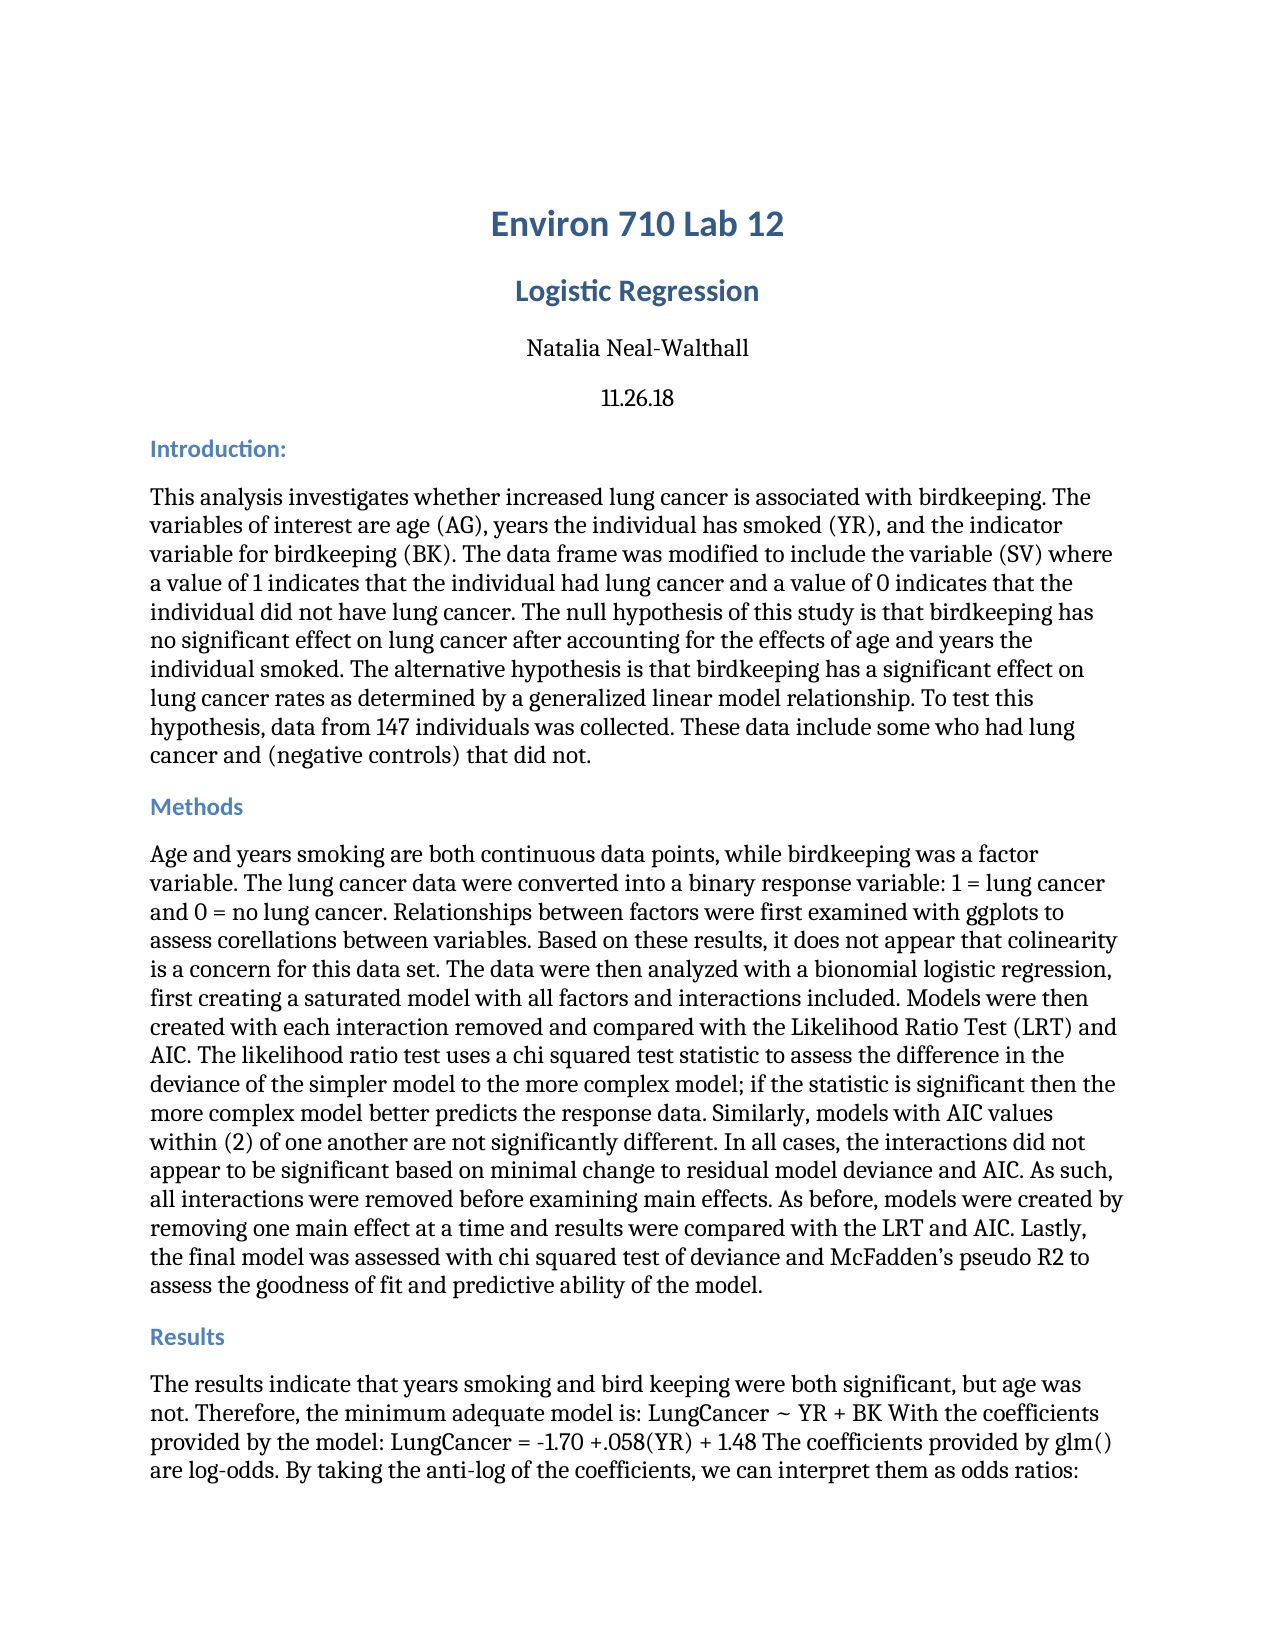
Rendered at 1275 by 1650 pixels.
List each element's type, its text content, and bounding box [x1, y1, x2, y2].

subtitle Results [150, 1321, 1125, 1351]
subtitle Logistic Regression [150, 271, 1125, 309]
subtitle Methods [150, 791, 1125, 821]
text Natalia Neal-Walthall [150, 334, 1125, 363]
subtitle Introduction: [150, 433, 1125, 464]
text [150, 1370, 1125, 1485]
text 11.26.18 [150, 383, 1125, 412]
text This analysis investigates whether increased lung cancer is associated with birdkeeping. The variables of interest are age (AG), years the individual has smoked (YR), and the indicator variable for birdkeeping (BK). The data frame was modified to include the variable (SV) where a value of 1 indicates that the individual had lung cancer and a value of 0 indicates that the individual did not have lung cancer. The null hypothesis of this study is that birdkeeping has no significant effect on lung cancer after accounting for the effects of age and years the individual smoked. The alternative hypothesis is that birdkeeping has a significant effect on lung cancer rates as determined by a generalized linear model relationship. To test this hypothesis, data from 147 individuals was collected. These data include some who had lung cancer and (negative controls) that did not. [150, 482, 1125, 770]
text Age and years smoking are both continuous data points, while birdkeeping was a factor variable. The lung cancer data were converted into a binary response variable: 1 = lung cancer and 0 = no lung cancer. Relationships between factors were first examined with ggplots to assess corellations between variables. Based on these results, it does not appear that colinearity is a concern for this data set. The data were then analyzed with a bionomial logistic regression, first creating a saturated model with all factors and interactions included. Models were then created with each interaction removed and compared with the Likelihood Ratio Test (LRT) and AIC. The likelihood ratio test uses a chi squared test statistic to assess the difference in the deviance of the simpler model to the more complex model; if the statistic is significant then the more complex model better predicts the response data. Similarly, models with AIC values within (2) of one another are not significantly different. In all cases, the interactions did not appear to be significant based on minimal change to residual model deviance and AIC. As such, all interactions were removed before examining main effects. As before, models were created by removing one main effect at a time and results were compared with the LRT and AIC. Lastly, the final model was assessed with chi squared test of deviance and McFadden’s pseudo R2 to assess the goodness of fit and predictive ability of the model. [150, 840, 1125, 1300]
title Environ 710 Lab 12 [150, 200, 1125, 246]
